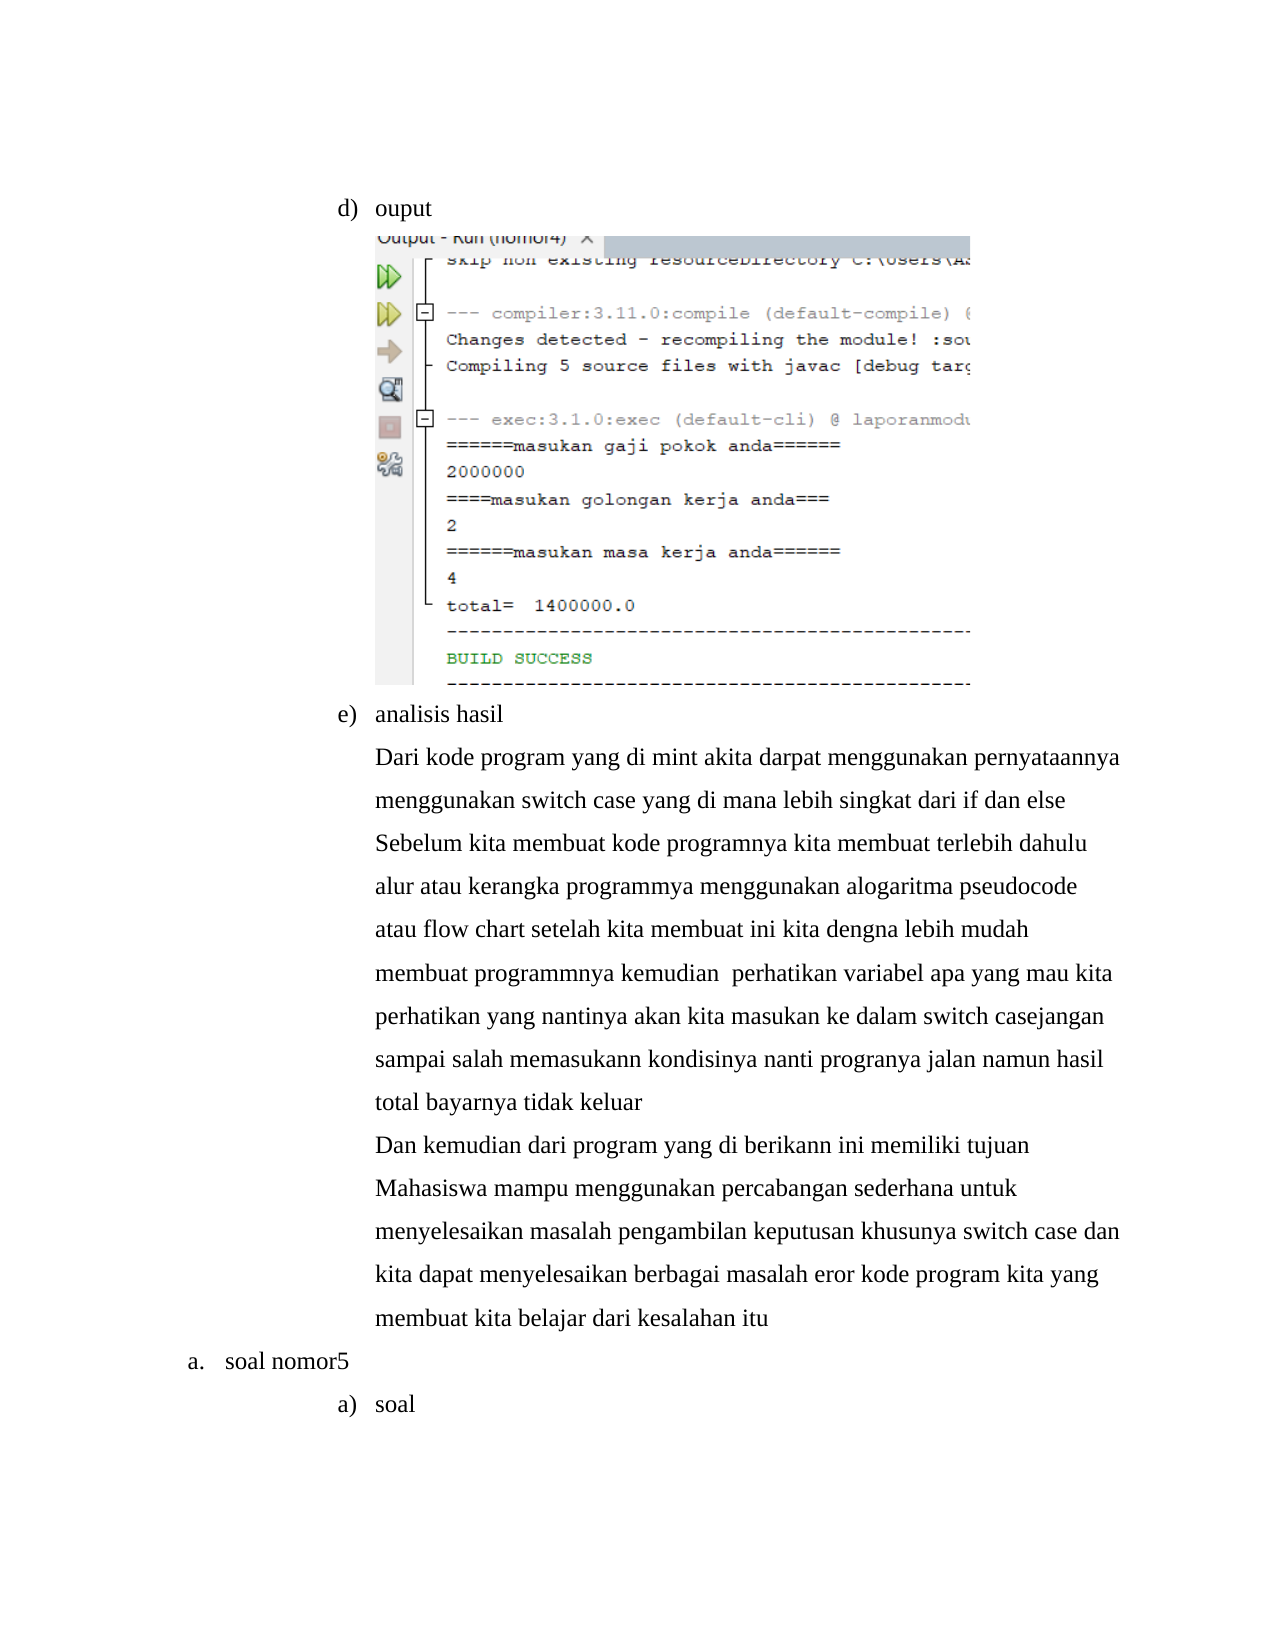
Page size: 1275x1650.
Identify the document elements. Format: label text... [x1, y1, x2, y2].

list Sebelum kita membuat kode programnya kita membuat terlebih dahulu alur atau kerangka programmya menggunakan alogaritma pseudocode atau flow chart setelah kita membuat ini kita dengna lebih mudah membuat programmnya kemudian perhatikan variabel apa yang mau kita perhatikan yang nantinya akan kita masukan ke dalam switch casejangan sampai salah memasukann kondisinya nanti progranya jalan namun hasil total bayarnya tidak keluar [375, 828, 1125, 1116]
picture [375, 236, 971, 685]
list Dari kode program yang di mint akita darpat menggunakan pernyataannya menggunakan switch case yang di mana lebih singkat dari if dan else [375, 742, 1125, 814]
list soal nomor5 [187, 1346, 1125, 1374]
list analisis hasil [337, 699, 1125, 728]
list ouput [337, 193, 1125, 222]
list Mahasiswa mampu menggunakan percabangan sederhana untuk menyelesaikan masalah pengambilan keputusan khusunya switch case dan kita dapat menyelesaikan berbagai masalah eror kode program kita yang membuat kita belajar dari kesalahan itu [375, 1173, 1125, 1331]
list soal [337, 1389, 1125, 1418]
list Dan kemudian dari program yang di berikann ini memiliki tujuan [375, 1130, 1125, 1159]
